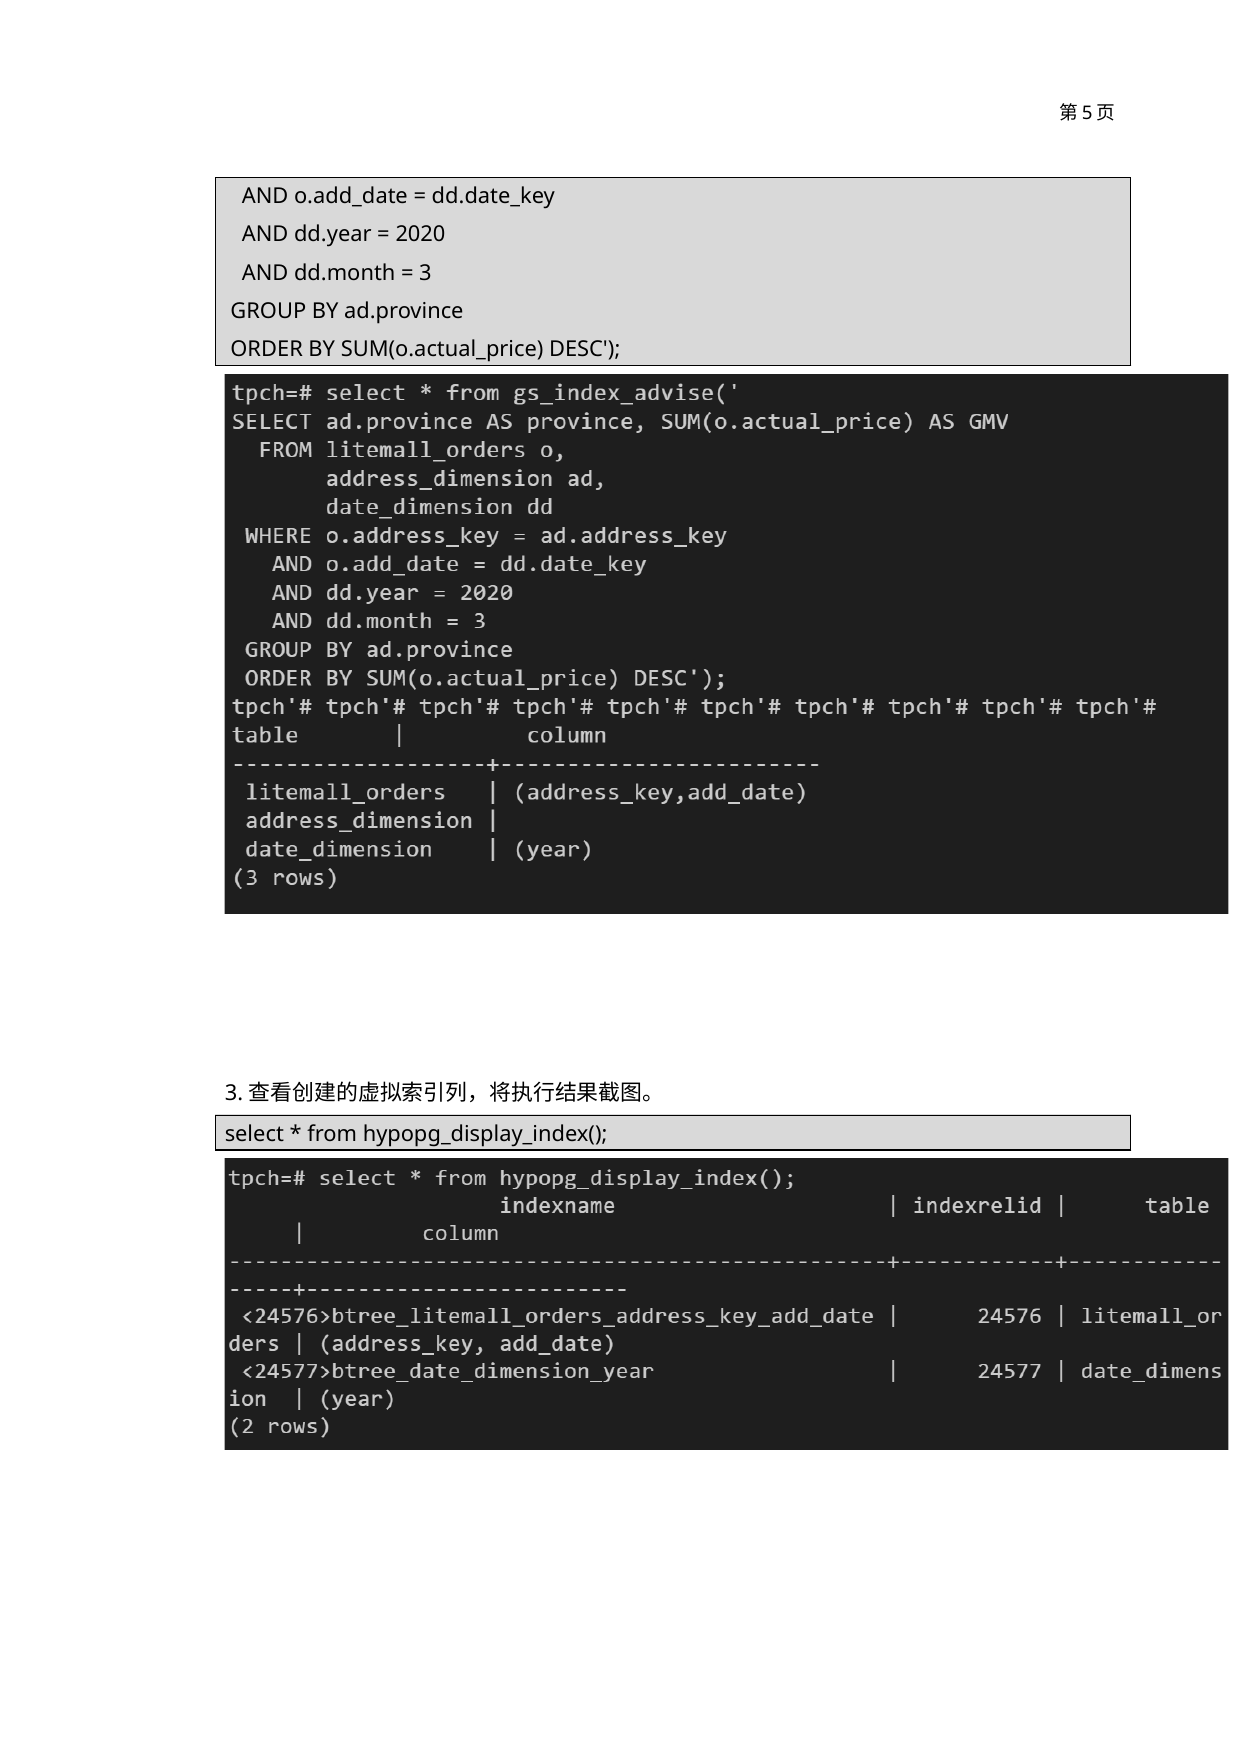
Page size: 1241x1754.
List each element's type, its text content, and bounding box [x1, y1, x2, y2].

text 3. 查看创建的虚拟索引列，将执行结果截图。 [224, 1074, 1122, 1106]
picture [224, 374, 1229, 914]
text select * from hypopg_display_index(); [216, 1116, 1130, 1149]
text ORDER BY SUM(o.actual_price) DESC'); [216, 330, 1130, 365]
picture [224, 1158, 1229, 1450]
text AND o.add_date = dd.date_key [216, 178, 1130, 210]
text GROUP BY ad.province [216, 292, 1130, 324]
text AND dd.month = 3 [216, 253, 1130, 286]
text AND dd.year = 2020 [216, 215, 1130, 248]
